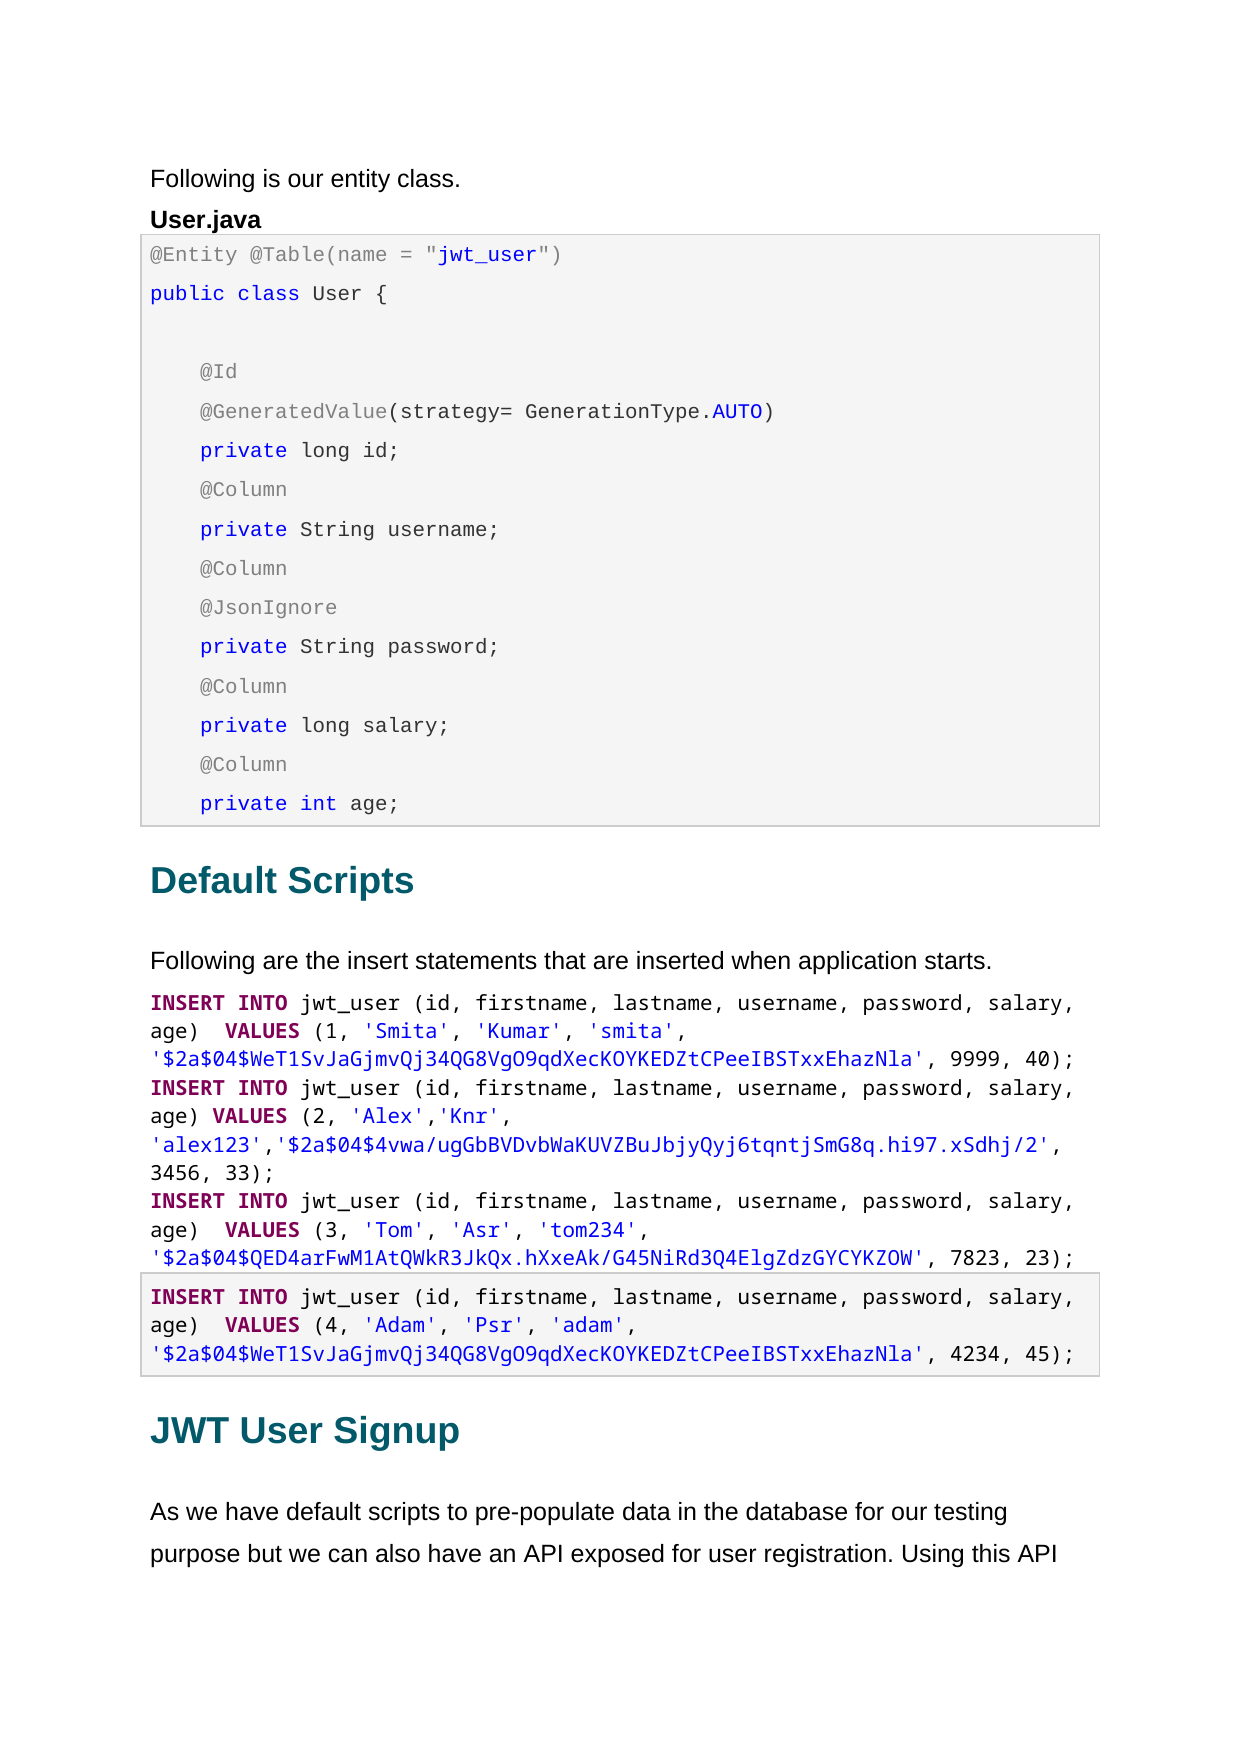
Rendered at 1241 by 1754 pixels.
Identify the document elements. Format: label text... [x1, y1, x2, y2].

text private String password; [142, 626, 1099, 660]
text @Column [142, 469, 1099, 503]
text INSERT INTO jwt_user (id, firstname, lastname, username, password, salary, age) VALUES (4, 'Adam', 'Psr', 'adam', '$2a$04$WeT1SvJaGjmvQj34QG8VgO9qdXecKOYKEDZtCPeeIBSTxxEhazNla', 4234, 45); [142, 1274, 1099, 1375]
text private String username; [142, 509, 1099, 542]
text @GeneratedValue(strategy= GenerationType.AUTO) [142, 391, 1099, 424]
text Default Scripts [150, 858, 1090, 901]
text @JsonIgnore [142, 587, 1099, 621]
text JWT User Signup [150, 1408, 1090, 1451]
text INSERT INTO jwt_user (id, firstname, lastname, username, password, salary, age) VALUES (3, 'Tom', 'Asr', 'tom234', '$2a$04$QED4arFwM1AtQWkR3JkQx.hXxeAk/G45NiRd3Q4ElgZdzGYCYKZOW', 7823, 23); [150, 1187, 1090, 1272]
text @Column [142, 548, 1099, 581]
text User.java [150, 205, 1090, 234]
text private int age; [142, 783, 1099, 825]
text INSERT INTO jwt_user (id, firstname, lastname, username, password, salary, age) VALUES (2, 'Alex','Knr', 'alex123','$2a$04$4vwa/ugGbBVDvbWaKUVZBuJbjyQyj6tqntjSmG8q.hi97.xSdhj/2', 3456, 33); [150, 1073, 1090, 1187]
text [150, 1483, 1090, 1568]
text private long id; [142, 430, 1099, 464]
text @Column [142, 666, 1099, 699]
text INSERT INTO jwt_user (id, firstname, lastname, username, password, salary, age) VALUES (1, 'Smita', 'Kumar', 'smita', '$2a$04$WeT1SvJaGjmvQj34QG8VgO9qdXecKOYKEDZtCPeeIBSTxxEhazNla', 9999, 40); [150, 988, 1090, 1073]
text public class User { [142, 273, 1099, 307]
text private long salary; [142, 705, 1099, 738]
text @Entity @Table(name = "jwt_user") [142, 235, 1099, 267]
text Following are the insert statements that are inserted when application starts. [150, 933, 1090, 975]
text @Column [142, 744, 1099, 778]
text @Id [142, 352, 1099, 385]
text Following is our entity class. [150, 150, 1090, 192]
